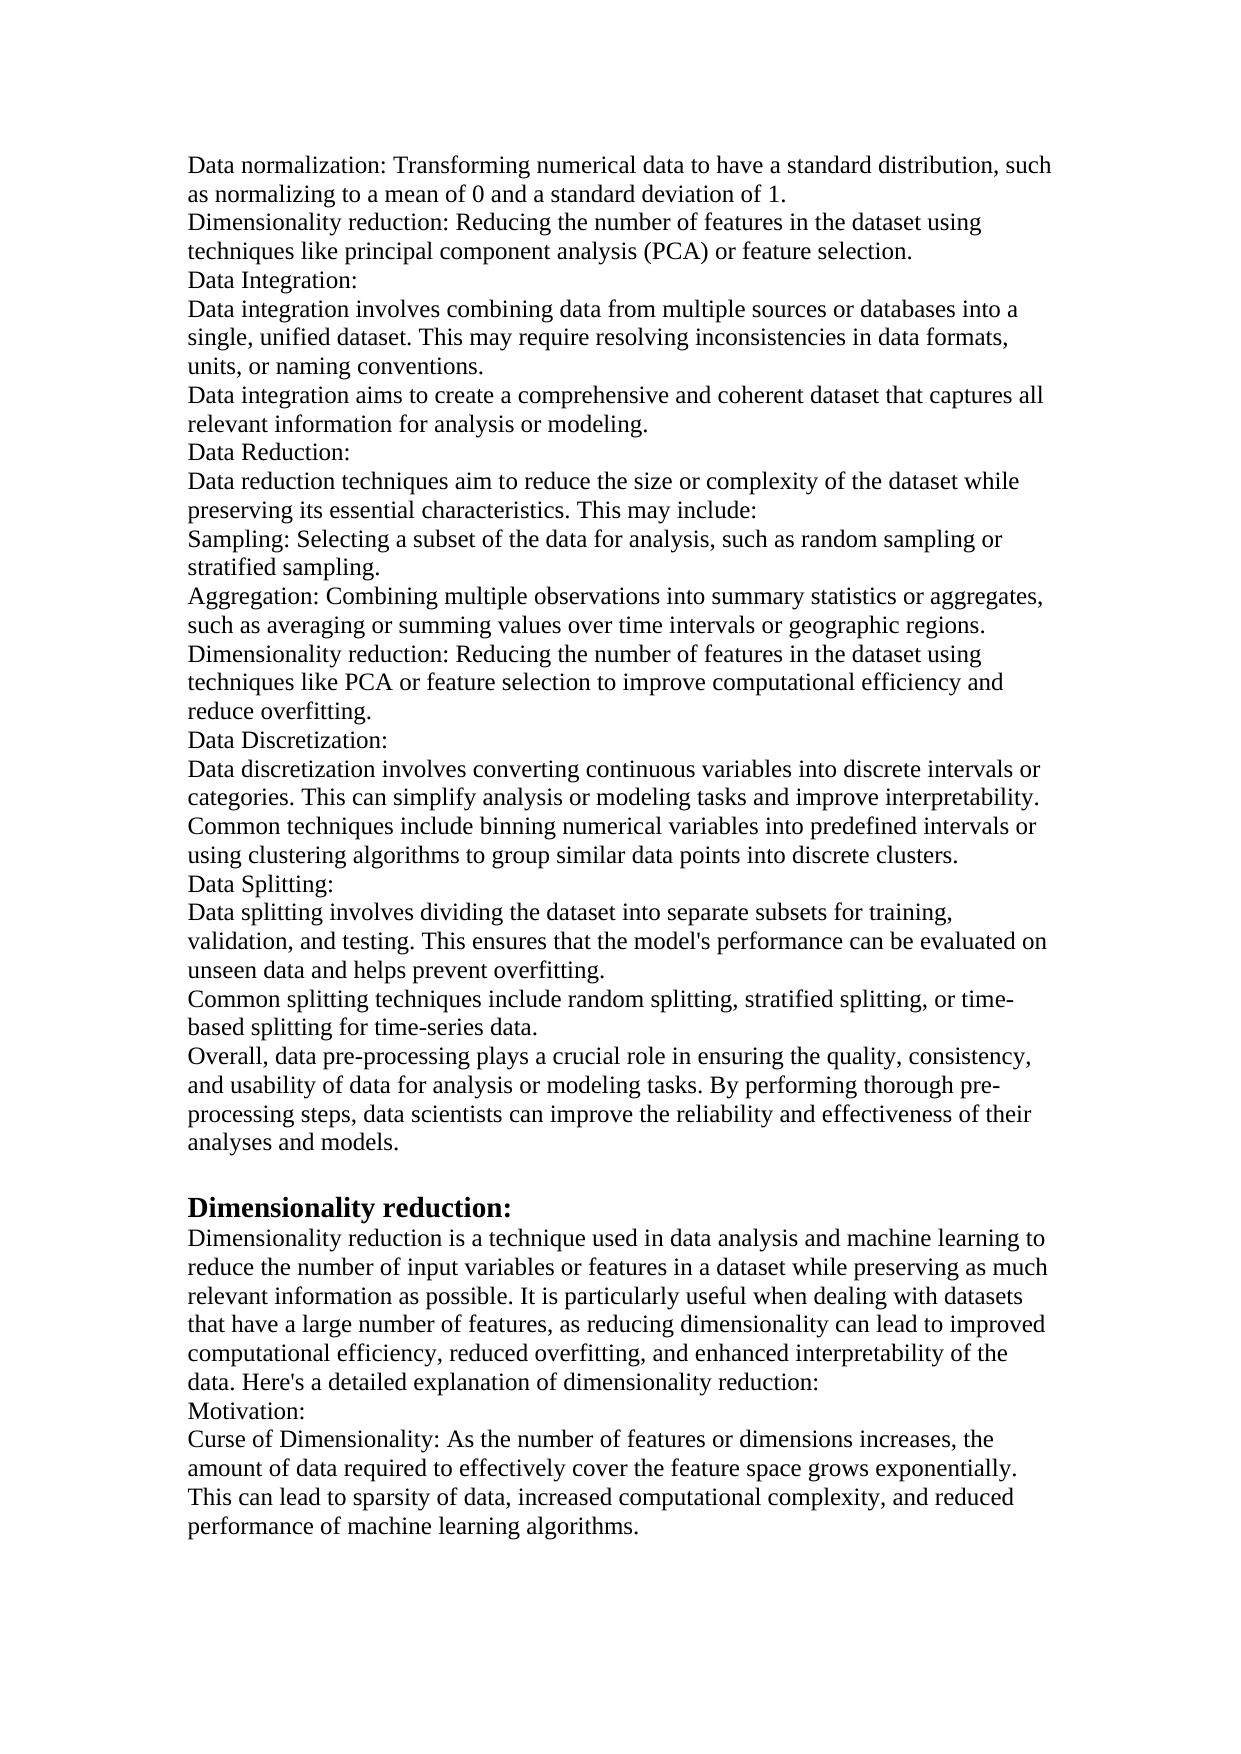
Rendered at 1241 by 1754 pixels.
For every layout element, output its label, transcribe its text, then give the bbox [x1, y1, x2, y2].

text Common techniques include binning numerical variables into predefined intervals or using clustering algorithms to group similar data points into discrete clusters. [187, 811, 1053, 869]
text Aggregation: Combining multiple observations into summary statistics or aggregates, such as averaging or summing values over time intervals or geographic regions. [187, 581, 1053, 639]
text Data integration aims to create a comprehensive and coherent dataset that captures all relevant information for analysis or modeling. [187, 380, 1053, 437]
text Common splitting techniques include random splitting, stratified splitting, or time-based splitting for time-series data. [187, 984, 1053, 1041]
text Curse of Dimensionality: As the number of features or dimensions increases, the amount of data required to effectively cover the feature space grows exponentially. This can lead to sparsity of data, increased computational complexity, and reduced performance of machine learning algorithms. [187, 1424, 1053, 1539]
text Overall, data pre-processing plays a crucial role in ensuring the quality, consistency, and usability of data for analysis or modeling tasks. By performing thorough pre-processing steps, data scientists can improve the reliability and effectiveness of their analyses and models. [187, 1041, 1053, 1156]
text Data Discretization: [187, 725, 1053, 754]
text Data Integration: [187, 265, 1053, 294]
text Dimensionality reduction: Reducing the number of features in the dataset using techniques like PCA or feature selection to improve computational efficiency and reduce overfitting. [187, 639, 1053, 725]
text Sampling: Selecting a subset of the data for analysis, such as random sampling or stratified sampling. [187, 524, 1053, 581]
text Data Reduction: [187, 437, 1053, 466]
text Data integration involves combining data from multiple sources or databases into a single, unified dataset. This may require resolving inconsistencies in data formats, units, or naming conventions. [187, 294, 1053, 380]
text Dimensionality reduction: [187, 1190, 1053, 1223]
text Data normalization: Transforming numerical data to have a standard distribution, such as normalizing to a mean of 0 and a standard deviation of 1. [187, 150, 1053, 207]
text Data splitting involves dividing the dataset into separate subsets for training, validation, and testing. This ensures that the model's performance can be evaluated on unseen data and helps prevent overfitting. [187, 897, 1053, 984]
text Data reduction techniques aim to reduce the size or complexity of the dataset while preserving its essential characteristics. This may include: [187, 466, 1053, 524]
text Motivation: [187, 1396, 1053, 1424]
text Dimensionality reduction: Reducing the number of features in the dataset using techniques like principal component analysis (PCA) or feature selection. [187, 207, 1053, 265]
text Dimensionality reduction is a technique used in data analysis and machine learning to reduce the number of input variables or features in a dataset while preserving as much relevant information as possible. It is particularly useful when dealing with datasets that have a large number of features, as reducing dimensionality can lead to improved computational efficiency, reduced overfitting, and enhanced interpretability of the data. Here's a detailed explanation of dimensionality reduction: [187, 1223, 1053, 1396]
text Data Splitting: [187, 869, 1053, 897]
text Data discretization involves converting continuous variables into discrete intervals or categories. This can simplify analysis or modeling tasks and improve interpretability. [187, 754, 1053, 811]
